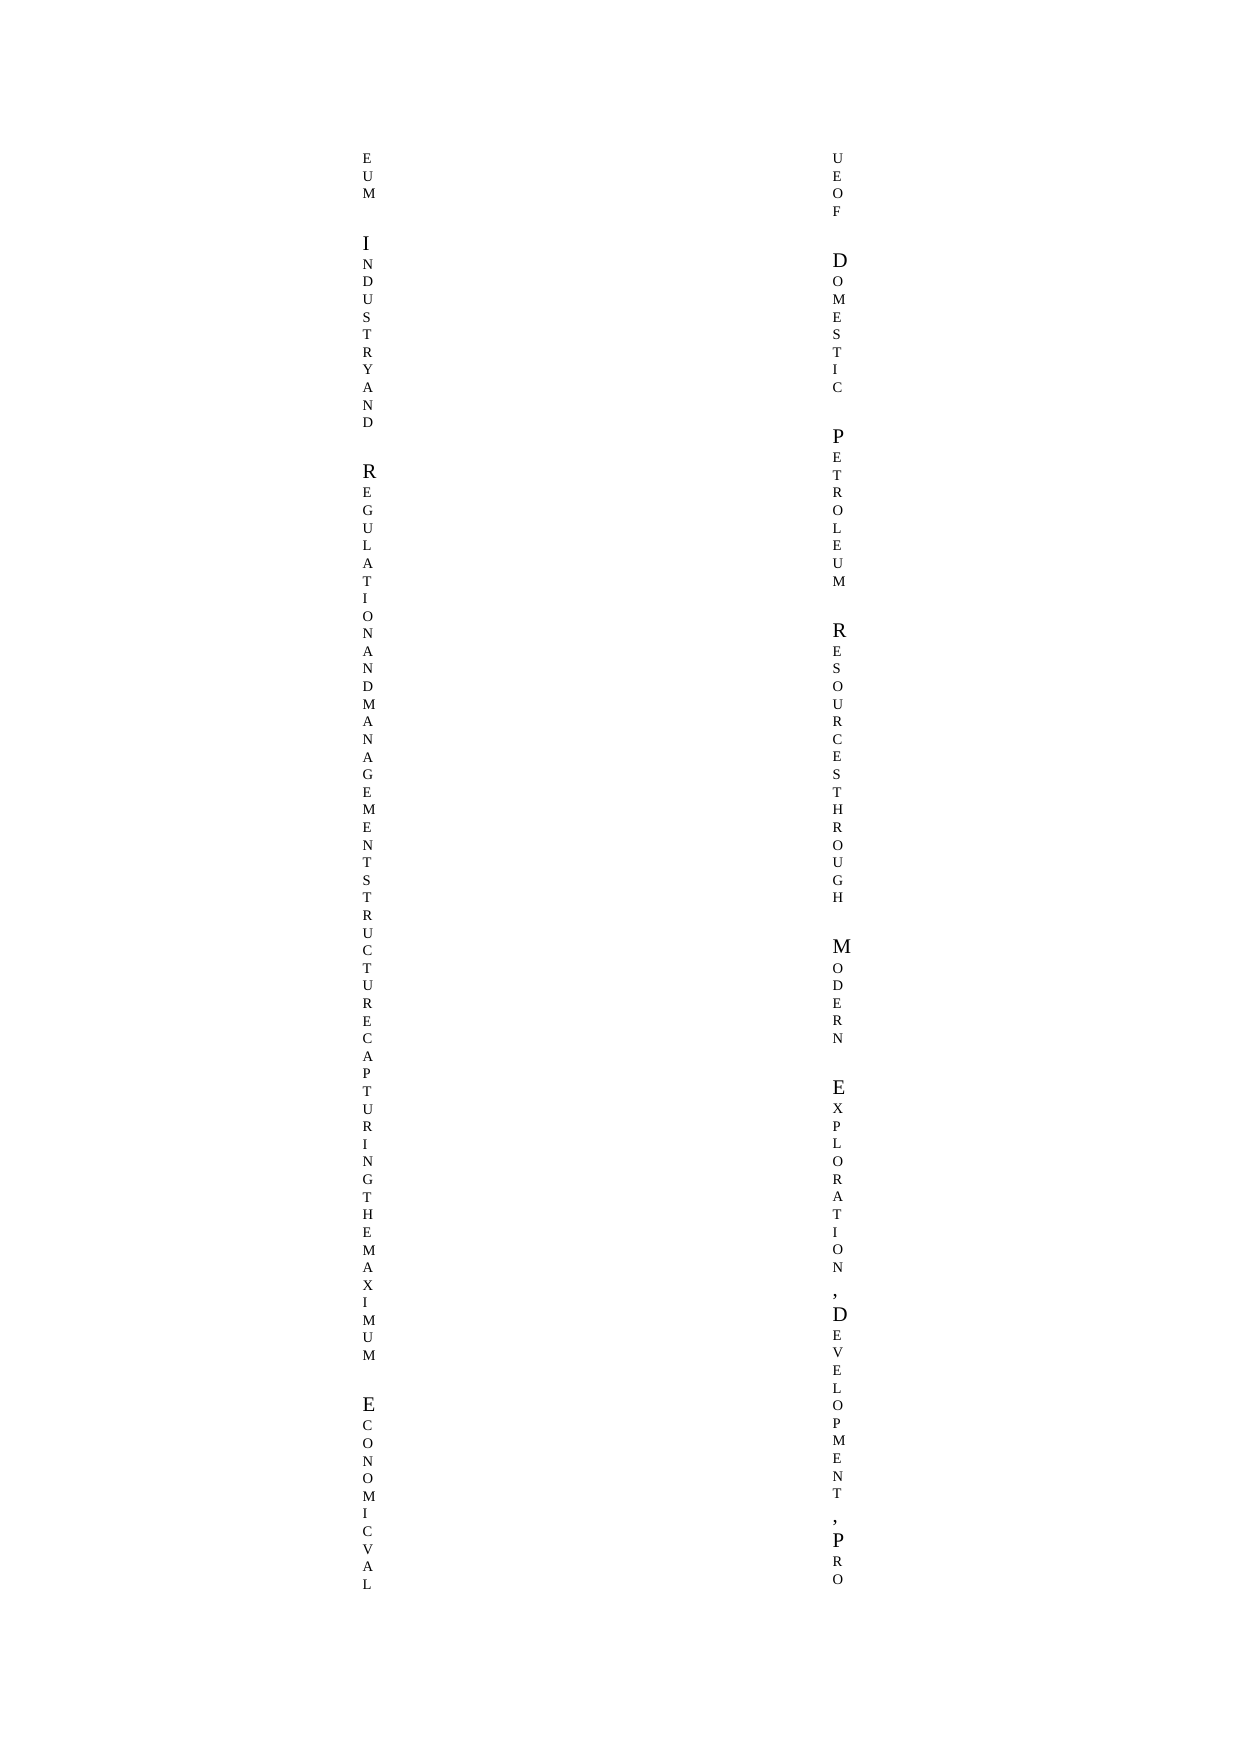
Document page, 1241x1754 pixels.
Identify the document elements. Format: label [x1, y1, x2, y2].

text [807, 150, 838, 1587]
text [337, 150, 368, 1592]
